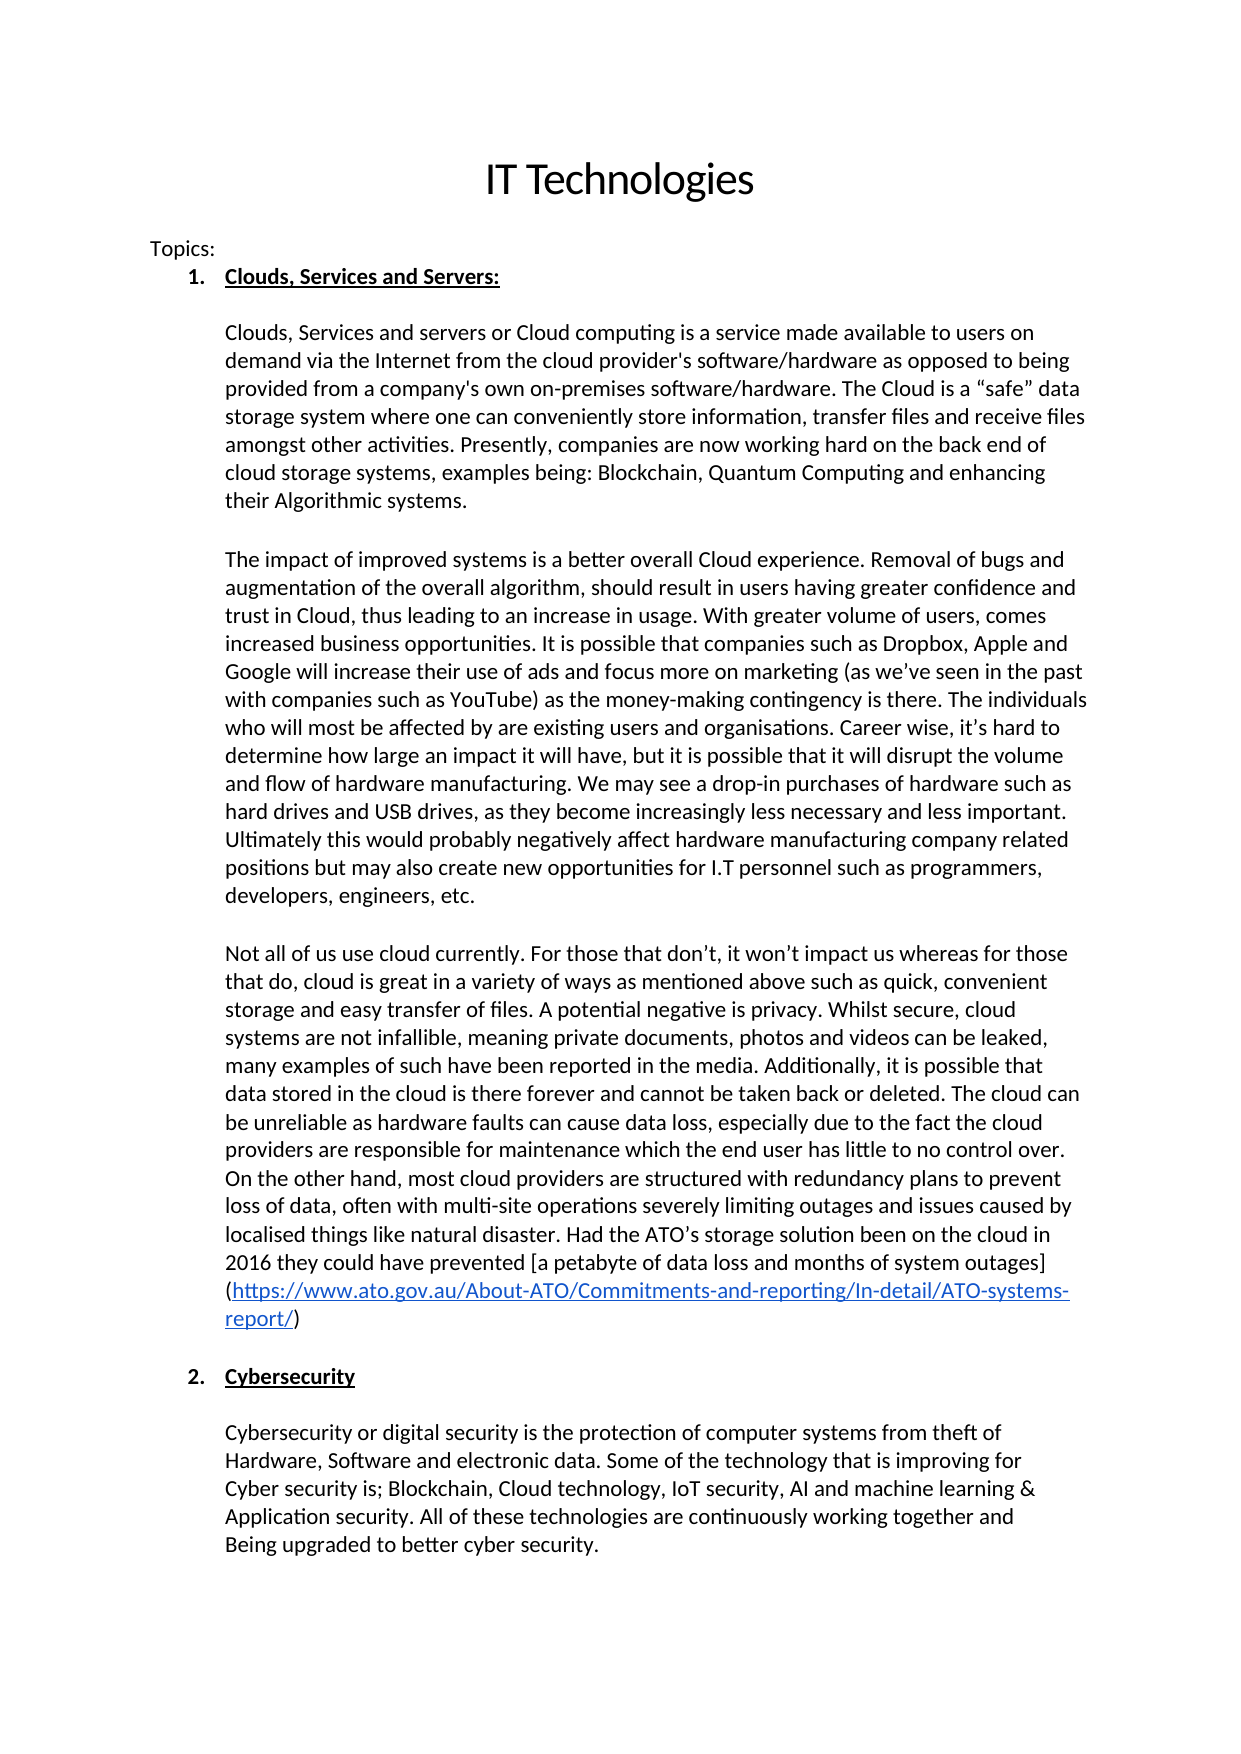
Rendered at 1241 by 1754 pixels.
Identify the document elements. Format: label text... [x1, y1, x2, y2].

text The impact of improved systems is a better overall Cloud experience. Removal of bugs and augmentation of the overall algorithm, should result in users having greater confidence and trust in Cloud, thus leading to an increase in usage. With greater volume of users, comes increased business opportunities. It is possible that companies such as Dropbox, Apple and Google will increase their use of ads and focus more on marketing (as we’ve seen in the past with companies such as YouTube) as the money-making contingency is there. The individuals who will most be affected by are existing users and organisations. Career wise, it’s hard to determine how large an impact it will have, but it is possible that it will disrupt the volume and flow of hardware manufacturing. We may see a drop-in purchases of hardware such as hard drives and USB drives, as they become increasingly less necessary and less important. Ultimately this would probably negatively affect hardware manufacturing company related positions but may also create new opportunities for I.T personnel such as programmers, developers, engineers, etc. [225, 545, 1090, 909]
text Cyber security is; Blockchain, Cloud technology, IoT security, AI and machine learning & [150, 1474, 1090, 1502]
title IT Technologies [150, 150, 1090, 206]
text Topics: [150, 234, 1090, 262]
text Clouds, Services and servers or Cloud computing is a service made available to users on demand via the Internet from the cloud provider's software/hardware as opposed to being provided from a company's own on-premises software/hardware. The Cloud is a “safe” data storage system where one can conveniently store information, transfer files and receive files amongst other activities. Presently, companies are now working hard on the back end of cloud storage systems, examples being: Blockchain, Quantum Computing and enhancing their Algorithmic systems. [225, 318, 1090, 514]
text Application security. All of these technologies are continuously working together and [150, 1502, 1090, 1530]
text Not all of us use cloud currently. For those that don’t, it won’t impact us whereas for those that do, cloud is great in a variety of ways as mentioned above such as quick, convenient storage and easy transfer of files. A potential negative is privacy. Whilst secure, cloud systems are not infallible, meaning private documents, photos and videos can be leaked, many examples of such have been reported in the media. Additionally, it is possible that data stored in the cloud is there forever and cannot be taken back or deleted. The cloud can be unreliable as hardware faults can cause data loss, especially due to the fact the cloud providers are responsible for maintenance which the end user has little to no control over. On the other hand, most cloud providers are structured with redundancy plans to prevent loss of data, often with multi-site operations severely limiting outages and issues caused by localised things like natural disaster. Had the ATO’s storage solution been on the cloud in 2016 they could have prevented [a petabyte of data loss and months of system outages] (https://www.ato.gov.au/About-ATO/Commitments-and-reporting/In-detail/ATO-systems-report/) [225, 939, 1090, 1332]
text Hardware, Software and electronic data. Some of the technology that is improving for [150, 1446, 1090, 1474]
list Clouds, Services and Servers: [187, 262, 1090, 290]
text Being upgraded to better cyber security. [150, 1530, 1090, 1558]
list Cybersecurity [187, 1362, 1090, 1390]
text Cybersecurity or digital security is the protection of computer systems from theft of [150, 1418, 1090, 1446]
